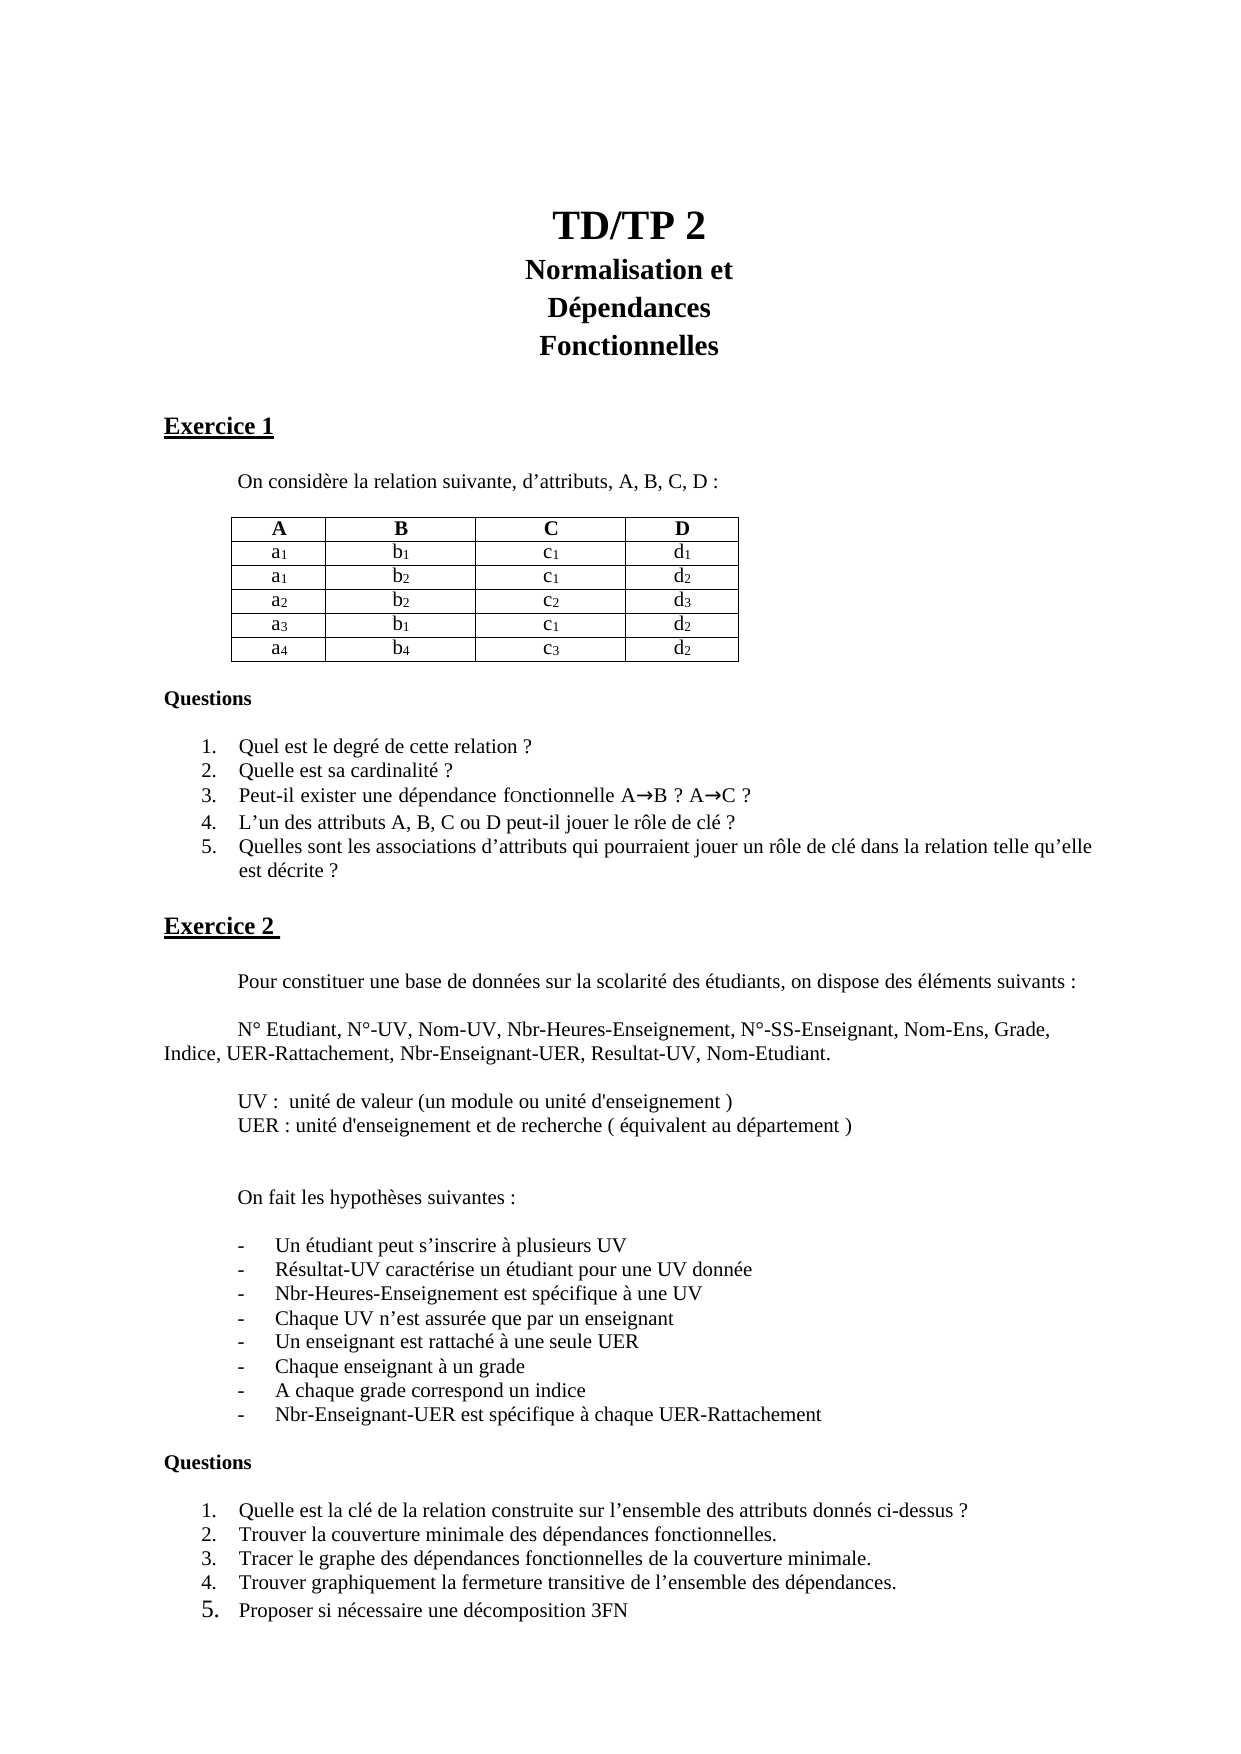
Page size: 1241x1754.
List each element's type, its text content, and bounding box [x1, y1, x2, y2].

table_cell a1 [232, 542, 325, 565]
list Proposer si nécessaire une décomposition 3FN [201, 1594, 1240, 1623]
table_cell c1 [476, 542, 625, 565]
table_cell a4 [232, 638, 325, 661]
list Trouver graphiquement la fermeture transitive de l’ensemble des dépendances. [201, 1570, 1240, 1594]
table_cell c1 [476, 566, 625, 589]
subtitle Questions [164, 1450, 1240, 1474]
list A chaque grade correspond un indice [237, 1378, 1240, 1402]
table_header A [232, 518, 325, 541]
table_cell d3 [626, 590, 738, 613]
table_cell a3 [232, 614, 325, 637]
text Pour constituer une base de données sur la scolarité des étudiants, on dispose des éléments suivants : [237, 969, 1240, 993]
table_cell c2 [476, 590, 625, 613]
table_header D [626, 518, 738, 541]
subtitle Normalisation et Dépendances Fonctionnelles [478, 249, 780, 363]
subtitle TD/TP 2 [478, 201, 780, 249]
list Quelle est la clé de la relation construite sur l’ensemble des attributs donnés ci-dessus ? [201, 1498, 1240, 1522]
table_cell a1 [232, 566, 325, 589]
table_cell d1 [626, 542, 738, 565]
table_cell b2 [326, 590, 475, 613]
table_cell a2 [232, 590, 325, 613]
table_header B [326, 518, 475, 541]
subtitle Exercice 2 [164, 911, 1240, 939]
table_cell d2 [626, 638, 738, 661]
text On considère la relation suivante, d’attributs, A, B, C, D : [237, 469, 1240, 493]
text UV : unité de valeur (un module ou unité d'enseignement ) [237, 1089, 1240, 1113]
table_cell b2 [326, 566, 475, 589]
table_header C [476, 518, 625, 541]
list Trouver la couverture minimale des dépendances fonctionnelles. [201, 1522, 1240, 1546]
list L’un des attributs A, B, C ou D peut-il jouer le rôle de clé ? [201, 810, 1240, 834]
list Résultat-UV caractérise un étudiant pour une UV donnée [237, 1257, 1240, 1281]
list Peut-il exister une dépendance fonctionnelle A→B ? A→C ? [201, 782, 1240, 807]
subtitle Questions [164, 686, 1240, 710]
table_cell b4 [326, 638, 475, 661]
text UER : unité d'enseignement et de recherche ( équivalent au département ) [237, 1113, 1240, 1137]
list Quelles sont les associations d’attributs qui pourraient jouer un rôle de clé dans la relation telle qu’elle est décrite ? [201, 834, 1093, 882]
text N° Etudiant, N°-UV, Nom-UV, Nbr-Heures-Enseignement, N°-SS-Enseignant, Nom-Ens, Grade, Indice, UER-Rattachement, Nbr-Enseignant-UER, Resultat-UV, Nom-Etudiant. [164, 1017, 1052, 1065]
list Un étudiant peut s’inscrire à plusieurs UV [237, 1233, 1240, 1257]
list Nbr-Heures-Enseignement est spécifique à une UV [237, 1281, 1240, 1305]
list Tracer le graphe des dépendances fonctionnelles de la couverture minimale. [201, 1546, 1240, 1570]
text On fait les hypothèses suivantes : [237, 1185, 1240, 1209]
table_cell c1 [476, 614, 625, 637]
table_cell b1 [326, 614, 475, 637]
list Quel est le degré de cette relation ? [201, 734, 1240, 758]
table_cell c3 [476, 638, 625, 661]
list Nbr-Enseignant-UER est spécifique à chaque UER-Rattachement [237, 1402, 1240, 1426]
table_cell d2 [626, 614, 738, 637]
table_cell d2 [626, 566, 738, 589]
list Chaque enseignant à un grade [237, 1354, 1240, 1378]
list Chaque UV n’est assurée que par un enseignant [237, 1305, 1240, 1329]
list Un enseignant est rattaché à une seule UER [237, 1329, 1240, 1353]
table_cell b1 [326, 542, 475, 565]
subtitle Exercice 1 [164, 411, 1240, 440]
list Quelle est sa cardinalité ? [201, 758, 1240, 782]
